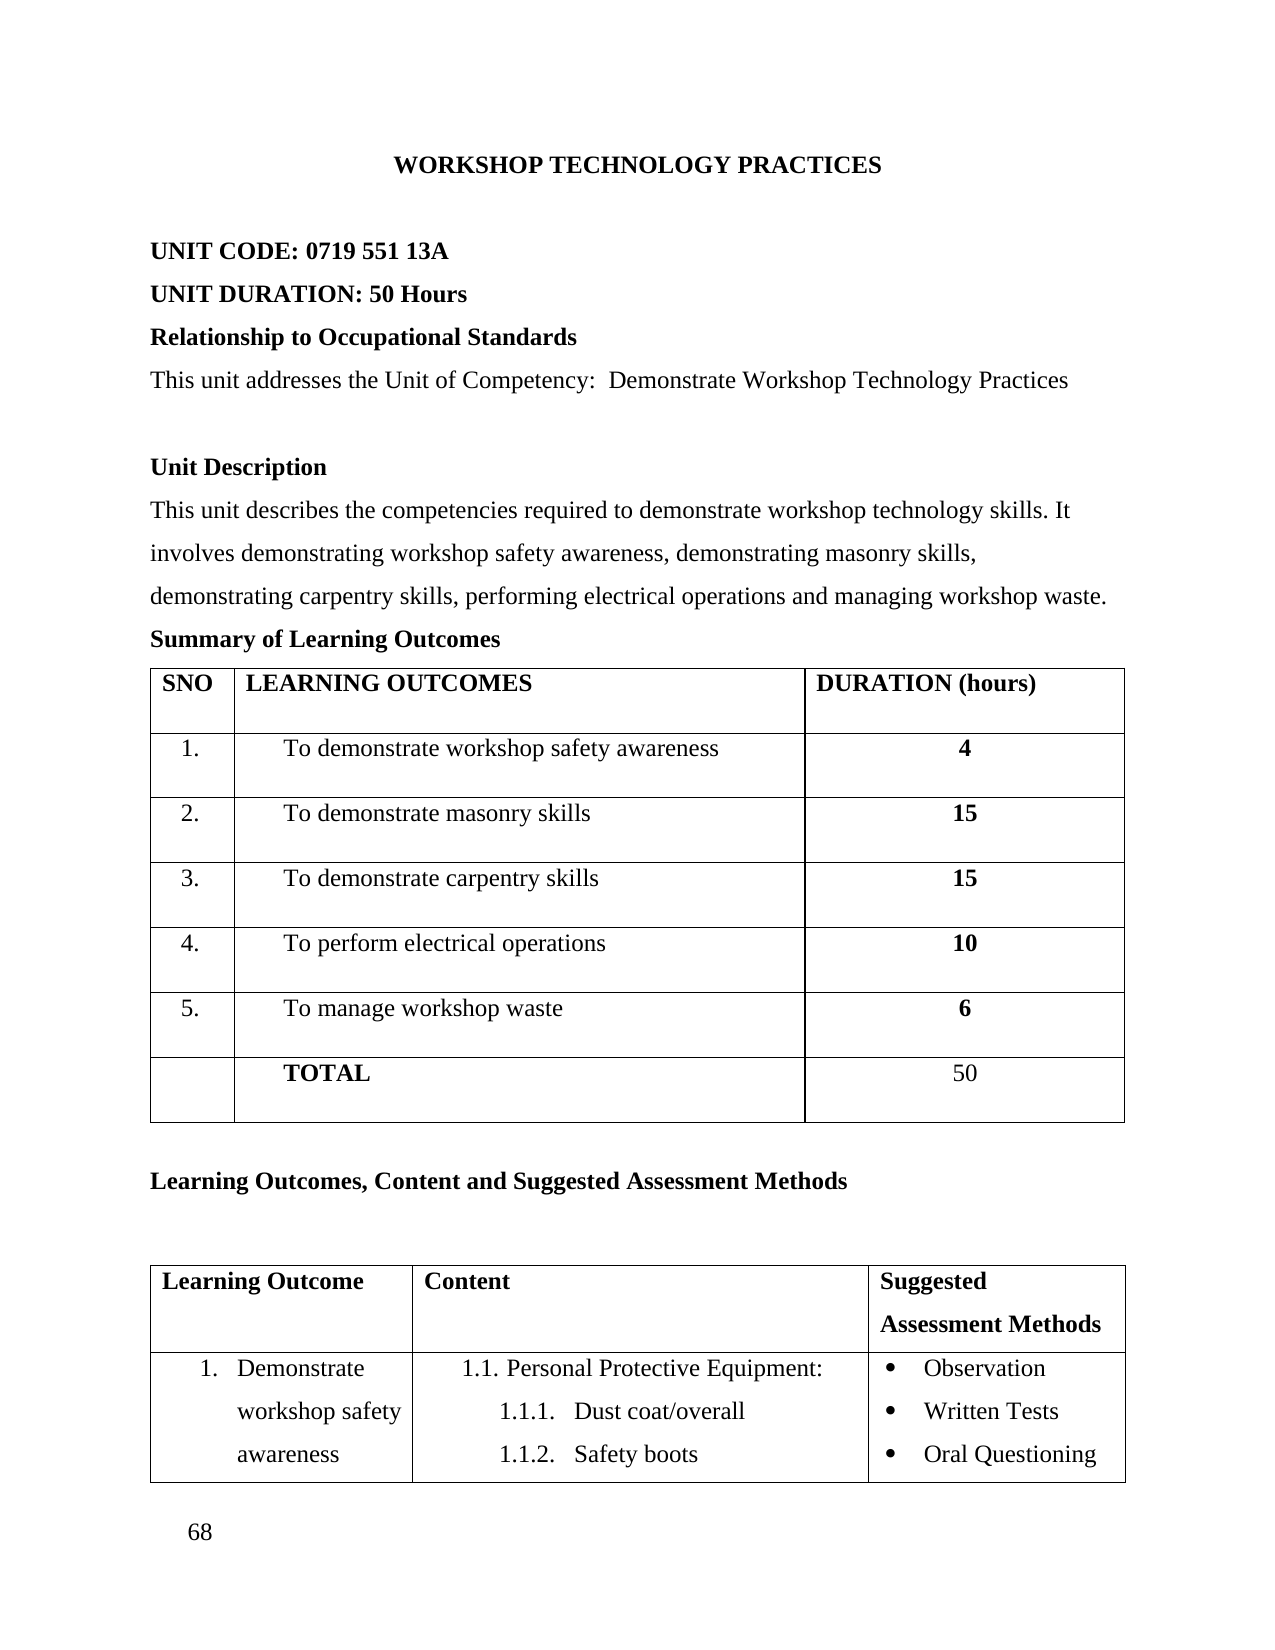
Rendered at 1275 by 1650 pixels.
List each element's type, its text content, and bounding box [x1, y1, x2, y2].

table_cell 6 [806, 993, 1124, 1057]
table_cell To manage workshop waste [235, 993, 804, 1057]
table_cell To demonstrate workshop safety awareness [235, 734, 804, 797]
table_cell [151, 798, 234, 862]
table_cell [151, 993, 234, 1057]
text Learning Outcomes, Content and Suggested Assessment Methods [150, 1166, 1125, 1195]
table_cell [151, 1353, 412, 1482]
table_cell 50 [806, 1058, 1124, 1122]
text UNIT DURATION: 50 Hours [150, 279, 1125, 308]
table_cell 10 [806, 928, 1124, 992]
text Unit Description [150, 452, 1125, 481]
table_header Learning Outcome [151, 1266, 412, 1352]
text Summary of Learning Outcomes [150, 624, 1125, 653]
table_cell [151, 928, 234, 992]
table_cell [151, 1058, 234, 1122]
table_cell 15 [806, 863, 1124, 927]
subtitle WORKSHOP TECHNOLOGY PRACTICES [150, 150, 1125, 179]
table_cell TOTAL [235, 1058, 804, 1122]
table_header SNO [151, 669, 234, 732]
table_header DURATION (hours) [806, 669, 1124, 732]
table_cell [151, 734, 234, 797]
table_cell [151, 863, 234, 927]
table_header LEARNING OUTCOMES [235, 669, 804, 732]
table_cell 15 [806, 798, 1124, 862]
table_cell To demonstrate masonry skills [235, 798, 804, 862]
table_header Suggested Assessment Methods [869, 1266, 1125, 1352]
table_cell To perform electrical operations [235, 928, 804, 992]
table_cell 4 [806, 734, 1124, 797]
table_cell To demonstrate carpentry skills [235, 863, 804, 927]
text This unit addresses the Unit of Competency: Demonstrate Workshop Technology Practices [150, 366, 1125, 394]
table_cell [869, 1353, 1125, 1482]
text Relationship to Occupational Standards [150, 322, 1125, 351]
text This unit describes the competencies required to demonstrate workshop technology skills. It involves demonstrating workshop safety awareness, demonstrating masonry skills, demonstrating carpentry skills, performing electrical operations and managing workshop waste. [150, 495, 1125, 610]
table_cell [413, 1353, 868, 1482]
text UNIT CODE: 0719 551 13A [150, 236, 1125, 265]
table_header Content [413, 1266, 868, 1352]
